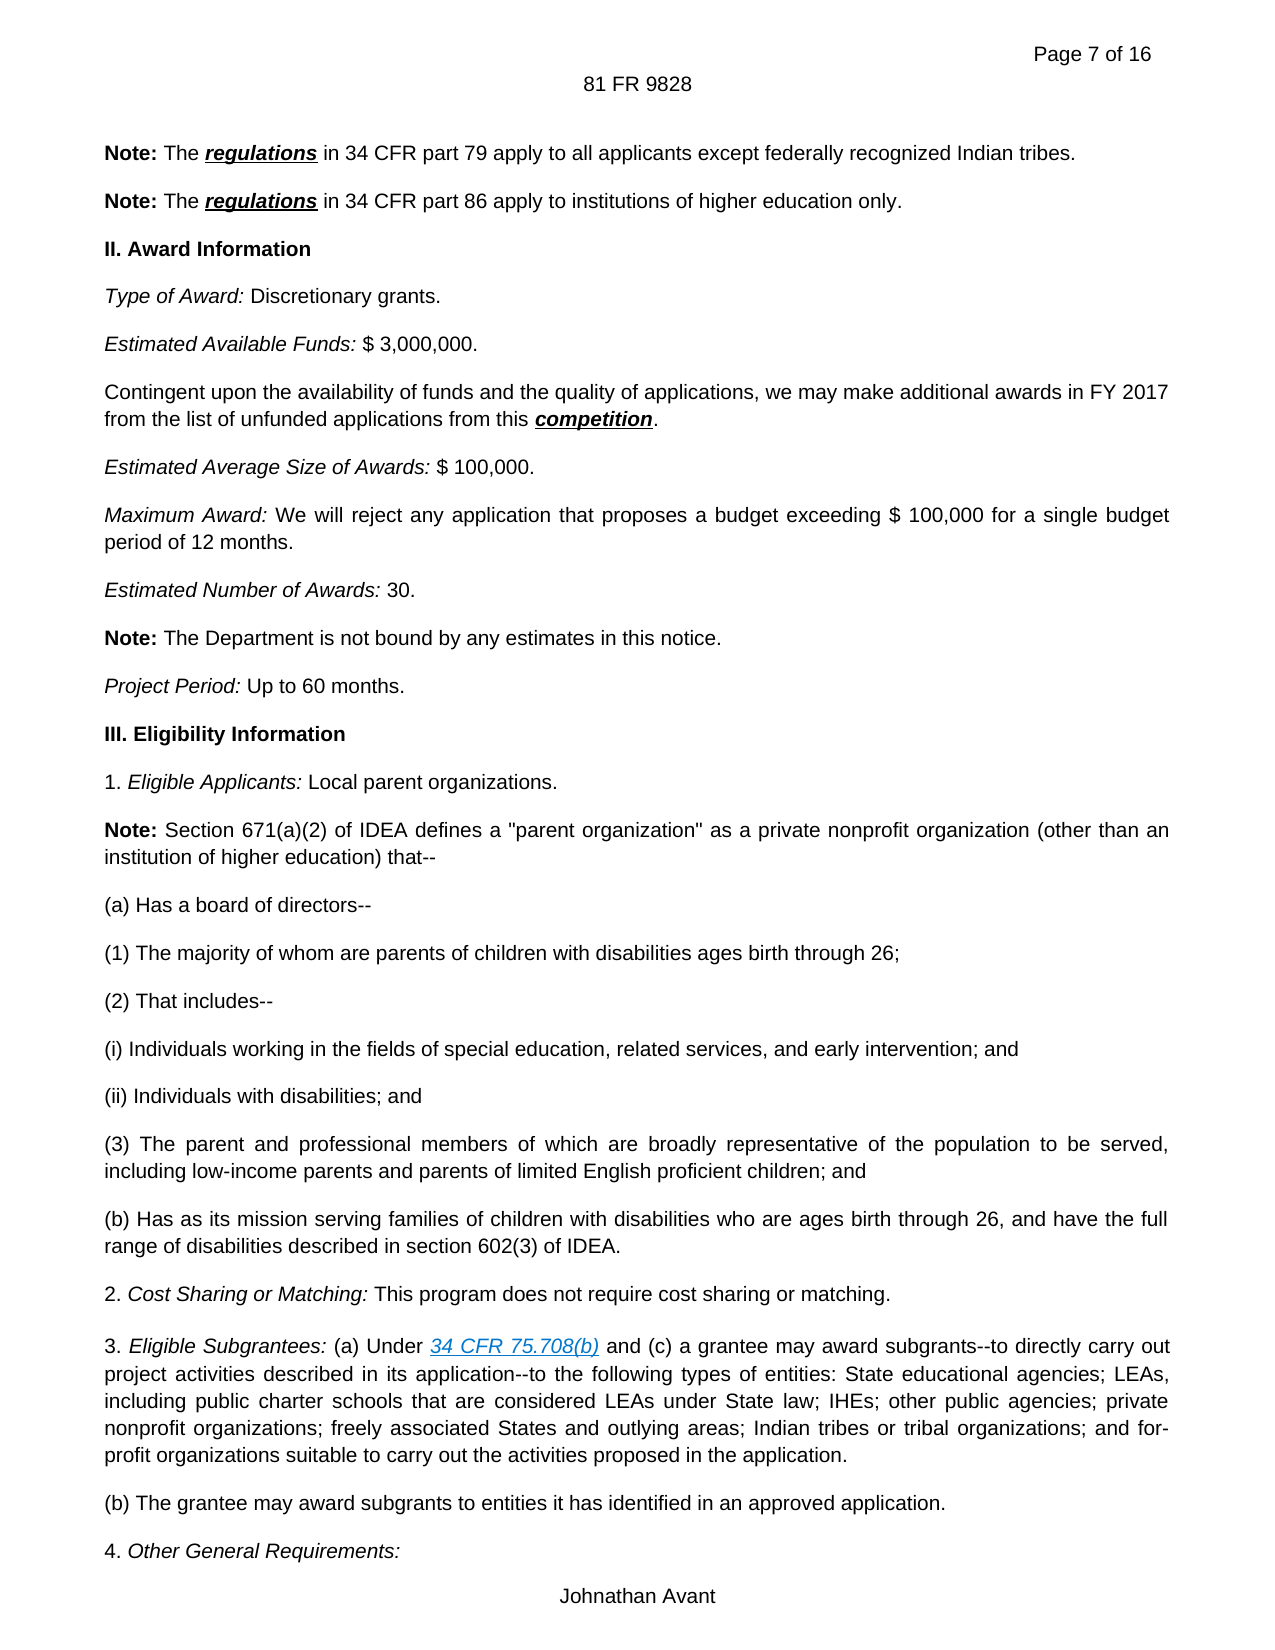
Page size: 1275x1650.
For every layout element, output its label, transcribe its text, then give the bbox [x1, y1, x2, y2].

text Note: The Department is not bound by any estimates in this notice. [104, 623, 1171, 650]
text III. Eligibility Information [104, 719, 1171, 746]
text (3) The parent and professional members of which are broadly representative of the population to be served, including low-income parents and parents of limited English proficient children; and [104, 1129, 1171, 1183]
text Project Period: Up to 60 months. [104, 671, 1171, 698]
text (ii) Individuals with disabilities; and [104, 1081, 1171, 1108]
text Maximum Award: We will reject any application that proposes a budget exceeding $ 100,000 for a single budget period of 12 months. [104, 500, 1171, 554]
text (2) That includes-- [104, 985, 1171, 1012]
text (b) Has as its mission serving families of children with disabilities who are ages birth through 26, and have the full range of disabilities described in section 602(3) of IDEA. [104, 1204, 1171, 1258]
text Estimated Average Size of Awards: $ 100,000. [104, 452, 1171, 479]
text II. Award Information [104, 233, 1171, 260]
text Contingent upon the availability of funds and the quality of applications, we may make additional awards in FY 2017 from the list of unfunded applications from this competition. [104, 377, 1171, 431]
text 2. Cost Sharing or Matching: This program does not require cost sharing or matching. [104, 1279, 1171, 1306]
text Estimated Number of Awards: 30. [104, 575, 1171, 602]
text (i) Individuals working in the fields of special education, related services, and early intervention; and [104, 1033, 1171, 1060]
text Type of Award: Discretionary grants. [104, 281, 1171, 308]
text (1) The majority of whom are parents of children with disabilities ages birth through 26; [104, 937, 1171, 964]
text Estimated Available Funds: $ 3,000,000. [104, 329, 1171, 356]
text Note: The regulations in 34 CFR part 86 apply to institutions of higher education only. [104, 185, 1171, 212]
text 4. Other General Requirements: [104, 1535, 1171, 1562]
text (b) The grantee may award subgrants to entities it has identified in an approved application. [104, 1487, 1171, 1514]
text Note: The regulations in 34 CFR part 79 apply to all applicants except federally recognized Indian tribes. [104, 137, 1171, 164]
text (a) Has a board of directors-- [104, 889, 1171, 917]
text 3. Eligible Subgrantees: (a) Under 34 CFR 75.708(b) and (c) a grantee may award subgrants--to directly carry out project activities described in its application--to the following types of entities: State educational agencies; LEAs, including public charter schools that are considered LEAs under State law; IHEs; other public agencies; private nonprofit organizations; freely associated States and outlying areas; Indian tribes or tribal organizations; and for-profit organizations suitable to carry out the activities proposed in the application. [104, 1331, 1171, 1467]
text 1. Eligible Applicants: Local parent organizations. [104, 767, 1171, 794]
text Note: Section 671(a)(2) of IDEA defines a "parent organization" as a private nonprofit organization (other than an institution of higher education) that-- [104, 814, 1171, 869]
